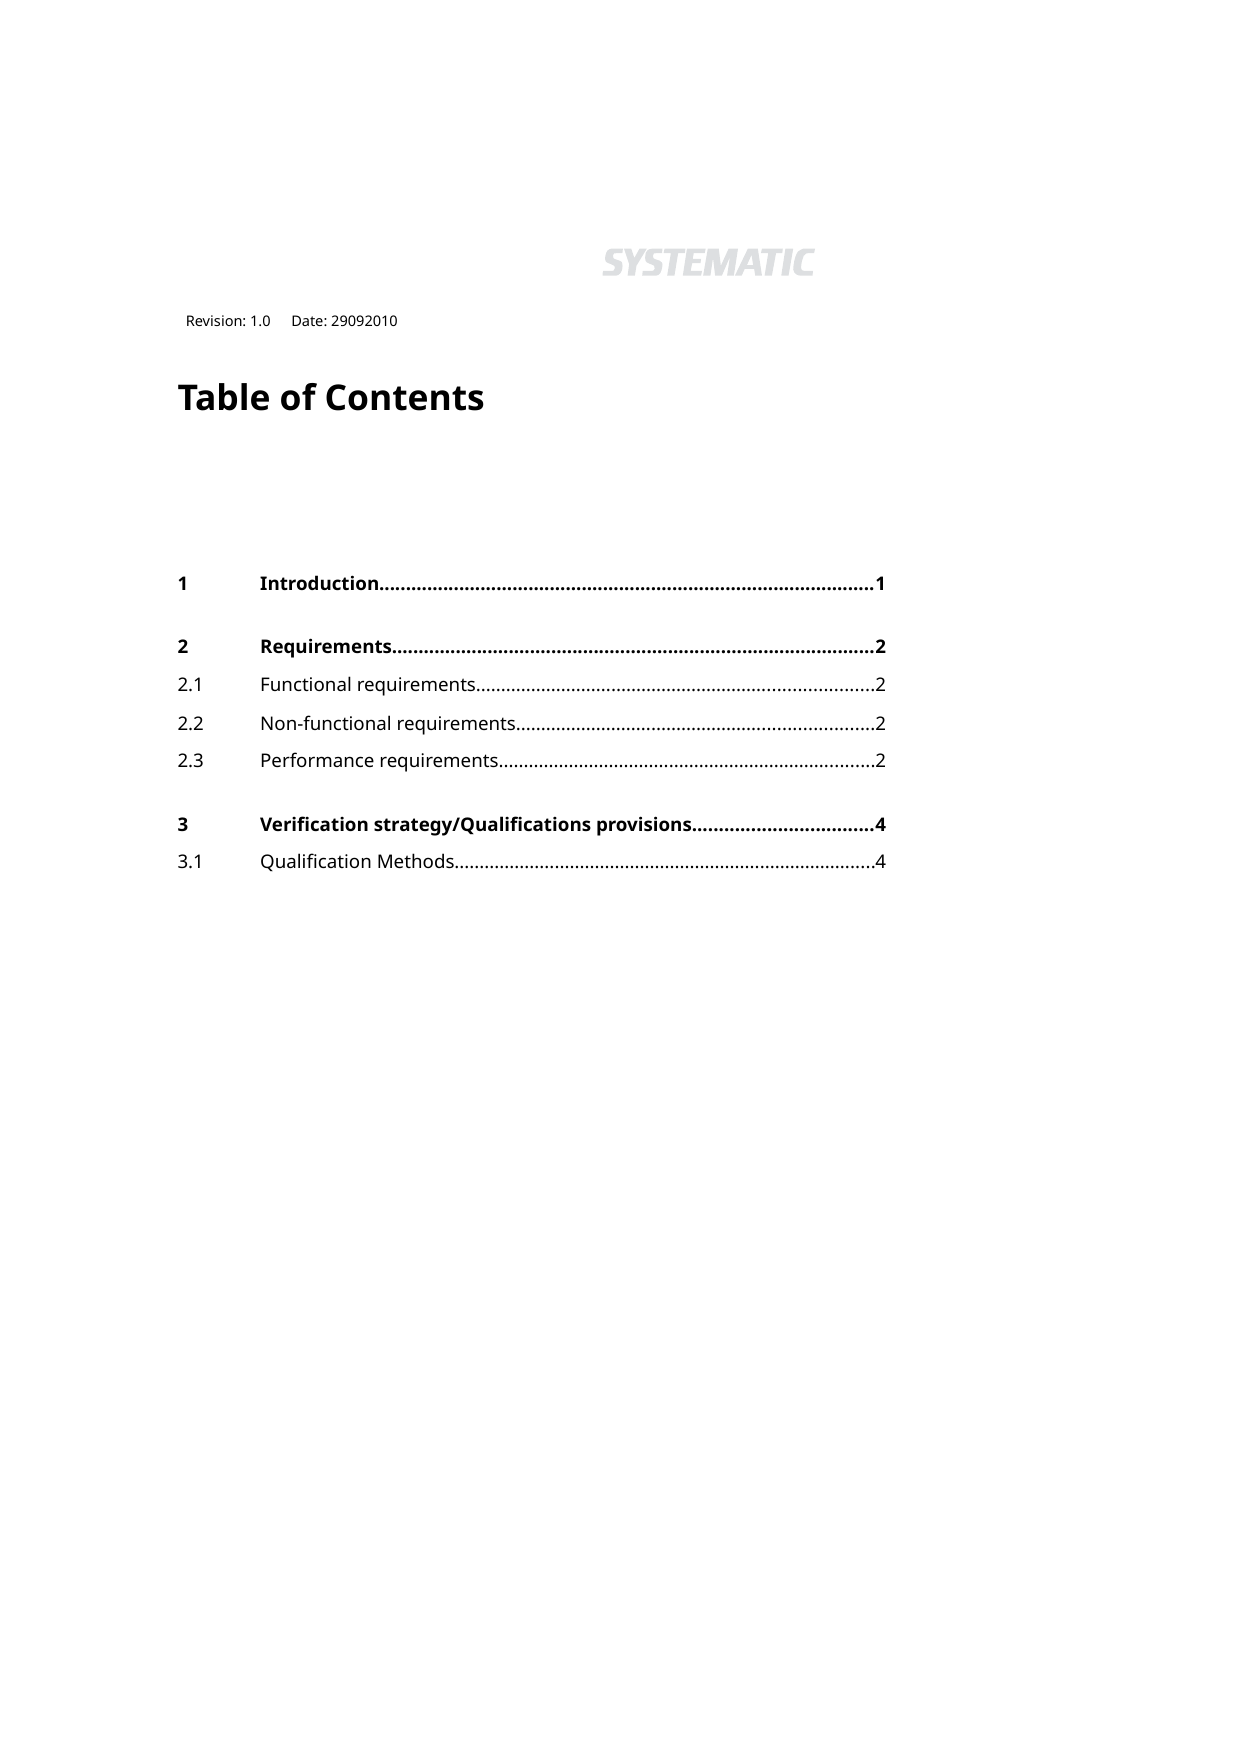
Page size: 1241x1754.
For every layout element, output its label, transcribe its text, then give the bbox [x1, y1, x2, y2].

text 3.1 Qualification Methods 4 [177, 849, 827, 874]
text 3 Verification strategy/Qualifications provisions 4 [177, 811, 827, 836]
subtitle Table of Contents [177, 177, 886, 421]
text 2 Requirements 2 [177, 634, 827, 659]
text 2.1 Functional requirements 2 [177, 672, 827, 697]
text 2.3 Performance requirements 2 [177, 748, 827, 773]
text 2.2 Non-functional requirements 2 [177, 710, 827, 735]
text 1 Introduction 1 [177, 571, 827, 596]
